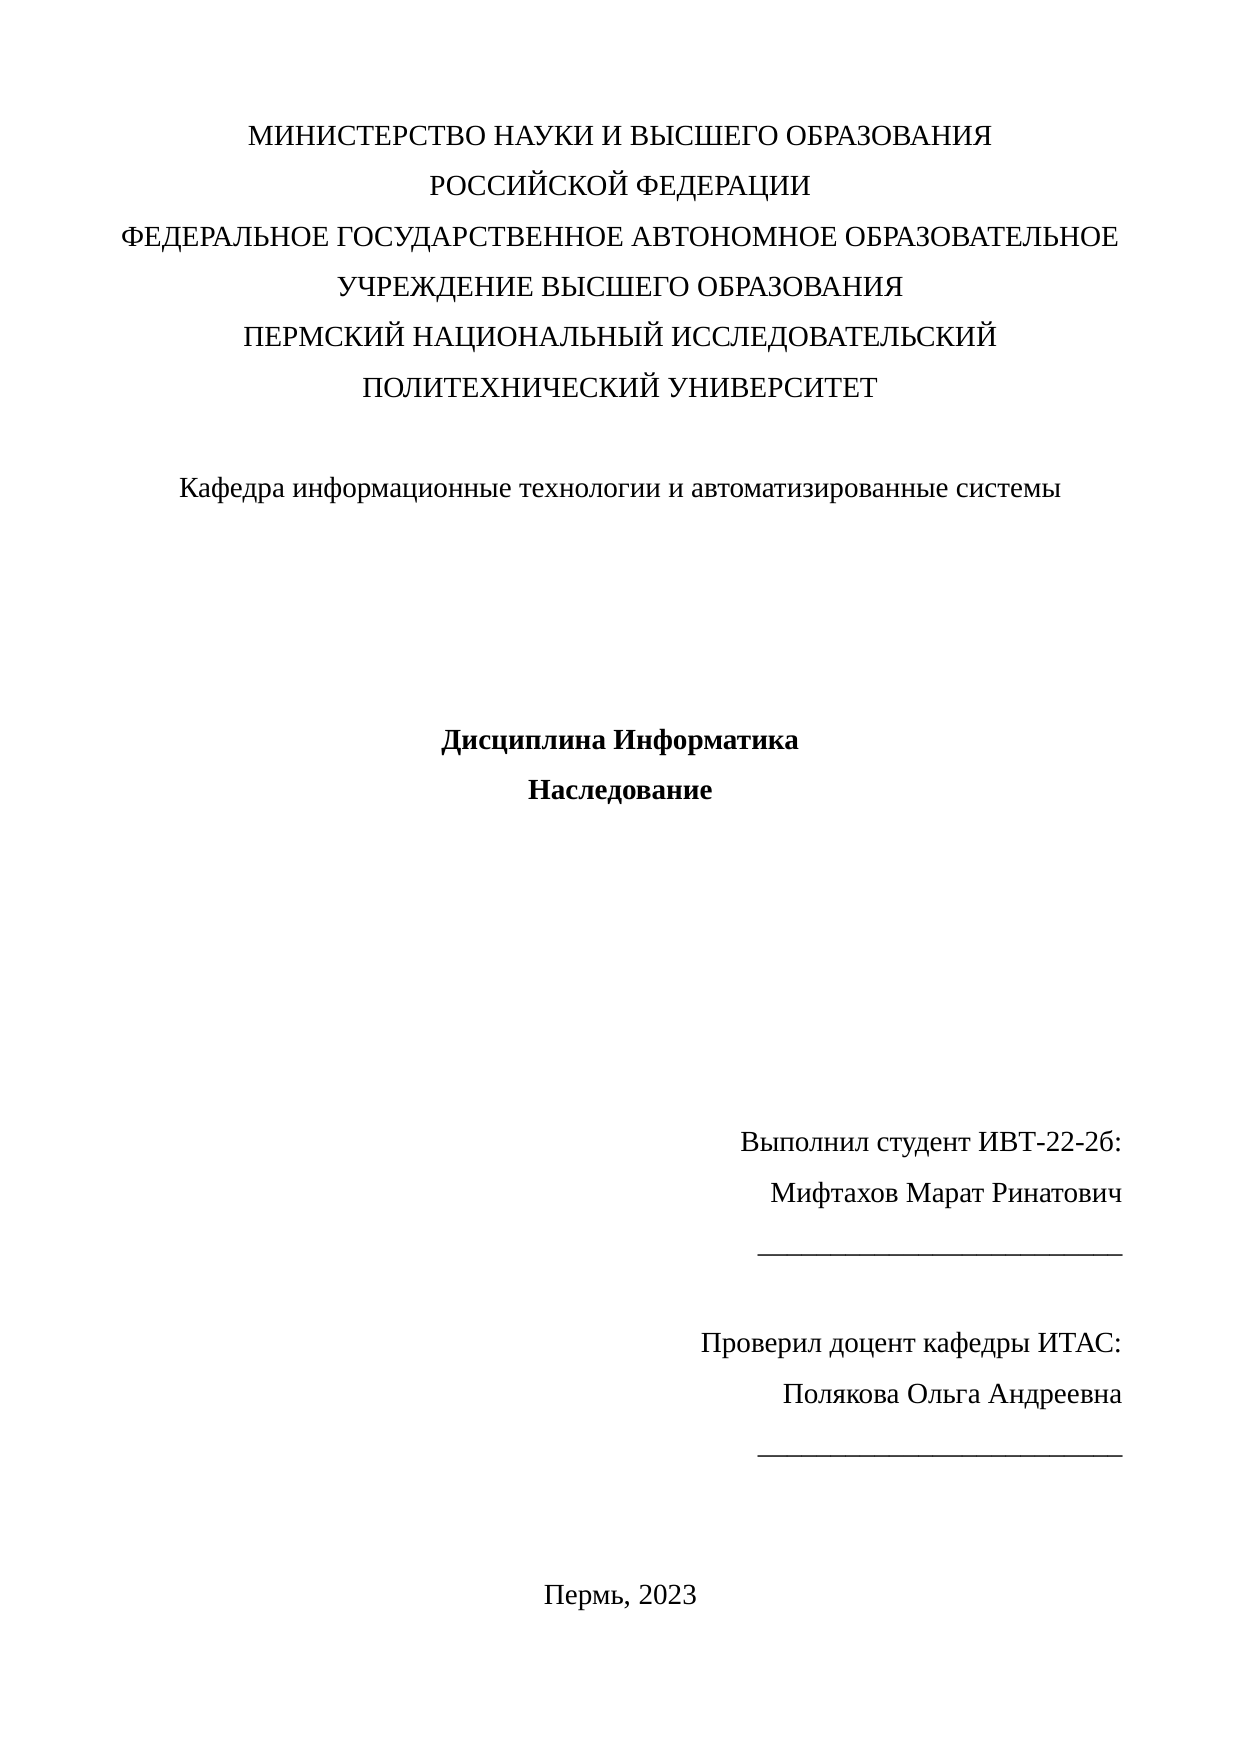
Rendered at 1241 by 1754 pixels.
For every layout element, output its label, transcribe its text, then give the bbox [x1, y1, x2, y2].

text Дисциплина Информатика [118, 722, 1122, 755]
text Пермь, 2023 [118, 1577, 1122, 1611]
text _________________________ [118, 1225, 1122, 1258]
text Мифтахов Марат Ринатович [118, 1175, 1122, 1208]
text Наследование [118, 772, 1122, 806]
text Кафедра информационные технологии и автоматизированные системы [118, 470, 1122, 504]
text _________________________ [118, 1426, 1122, 1460]
text ФЕДЕРАЛЬНОЕ ГОСУДАРСТВЕННОЕ АВТОНОМНОЕ ОБРАЗОВАТЕЛЬНОЕ УЧРЕЖДЕНИЕ ВЫСШЕГО ОБРАЗОВАНИЯ [118, 219, 1122, 303]
text ПЕРМСКИЙ НАЦИОНАЛЬНЫЙ ИССЛЕДОВАТЕЛЬСКИЙ ПОЛИТЕХНИЧЕСКИЙ УНИВЕРСИТЕТ [118, 319, 1122, 403]
text Полякова Ольга Андреевна [118, 1376, 1122, 1409]
text Проверил доцент кафедры ИТАС: [118, 1326, 1122, 1359]
text МИНИСТЕРСТВО НАУКИ И ВЫСШЕГО ОБРАЗОВАНИЯ РОССИЙСКОЙ ФЕДЕРАЦИИ [118, 118, 1122, 202]
text Выполнил студент ИВТ-22-2б: [118, 1124, 1122, 1158]
